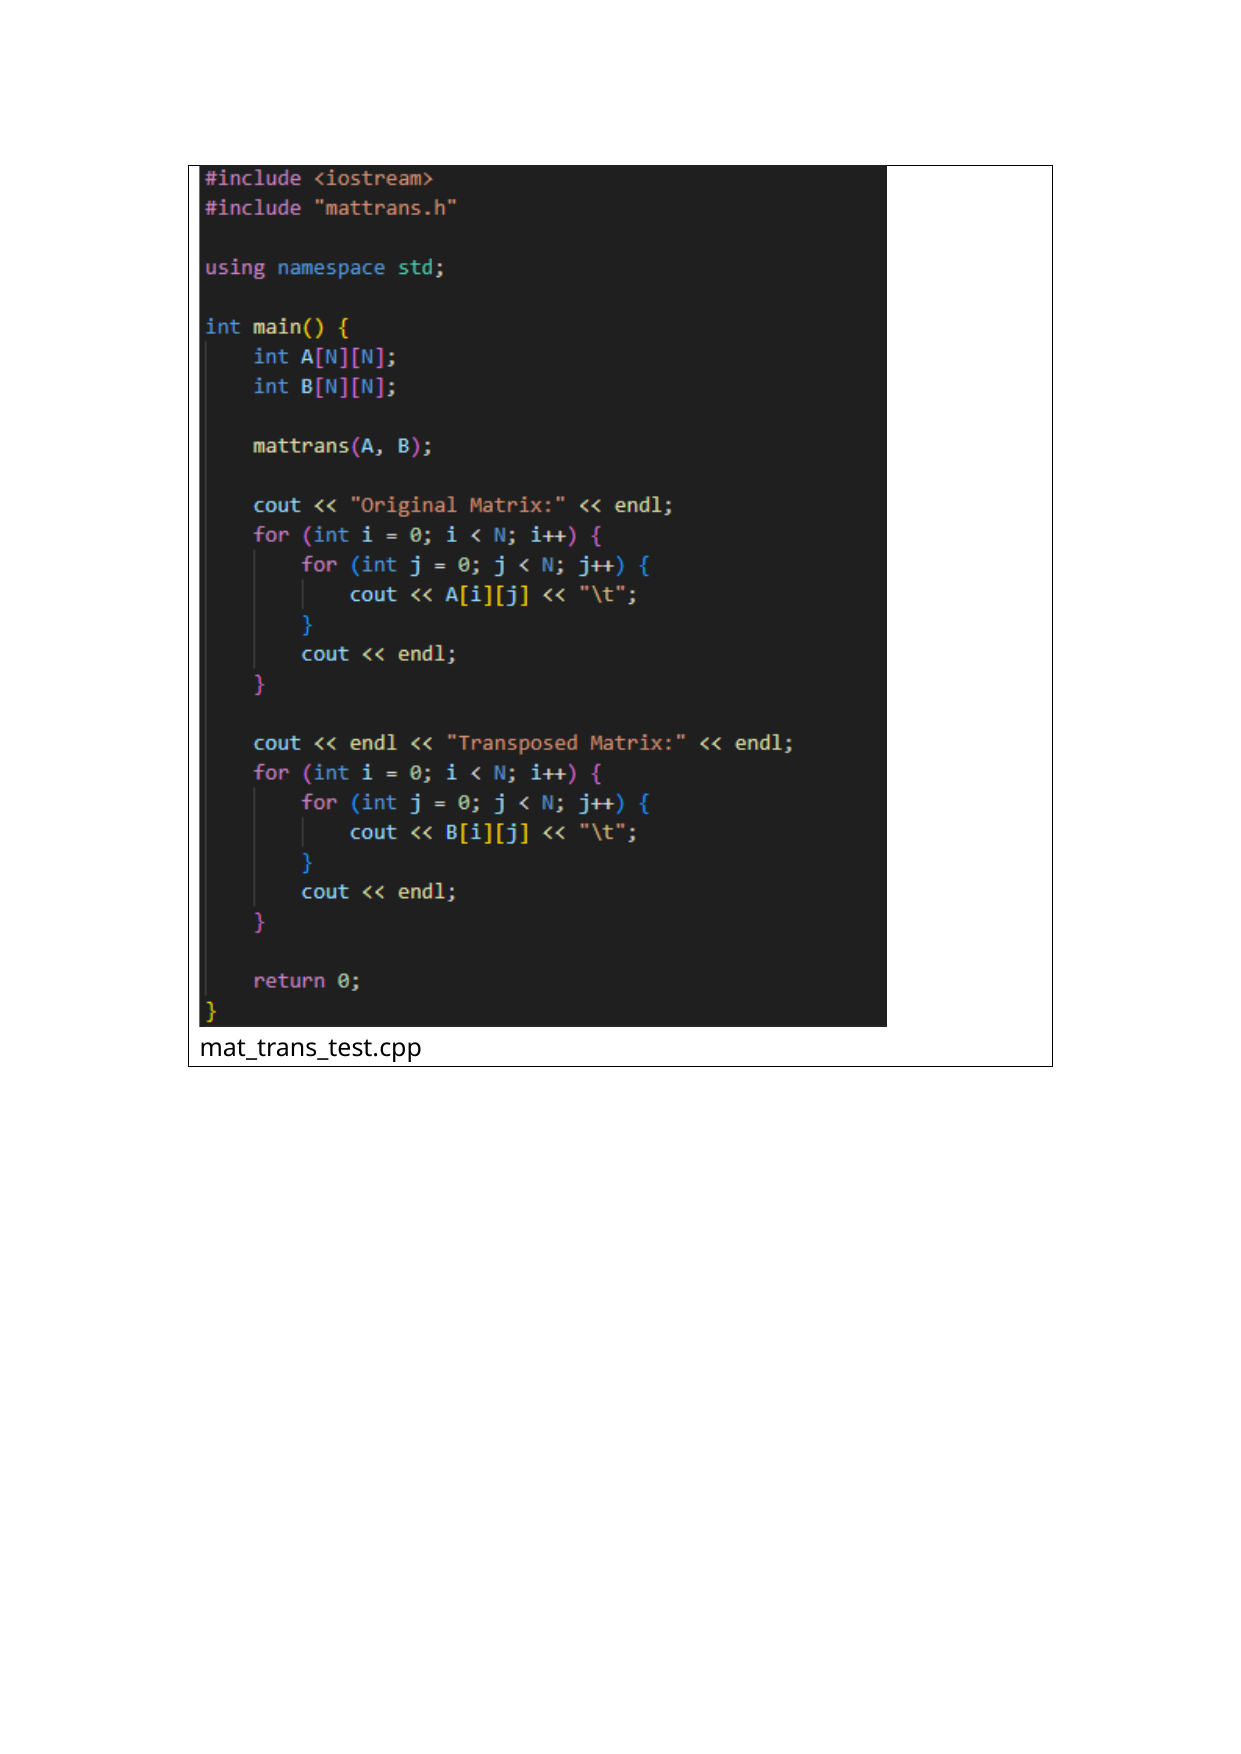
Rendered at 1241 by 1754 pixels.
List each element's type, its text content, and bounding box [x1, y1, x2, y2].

table_cell mat_trans_test.cpp [189, 166, 1052, 1066]
picture [199, 165, 887, 1027]
